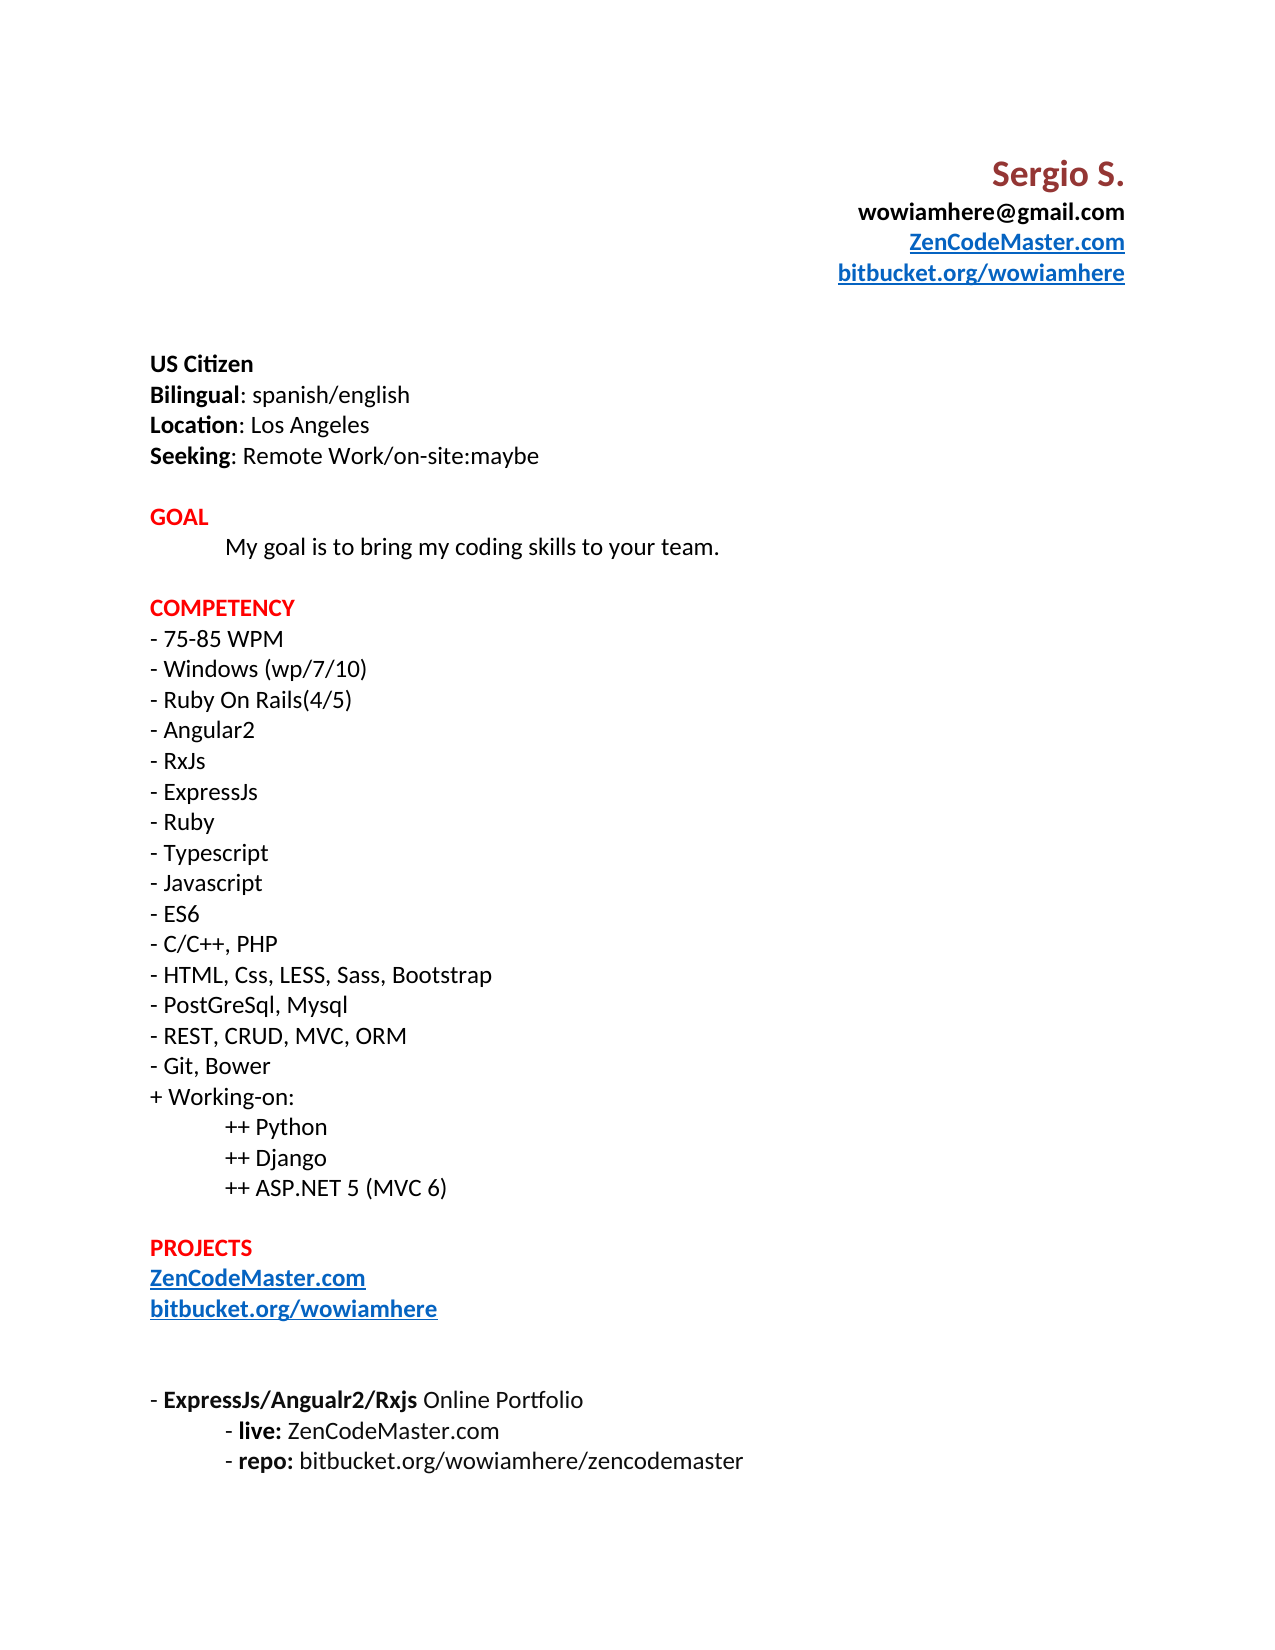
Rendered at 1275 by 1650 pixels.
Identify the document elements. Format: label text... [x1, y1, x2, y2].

text - C/C++, PHP [150, 928, 1125, 959]
text - PostGreSql, Mysql [150, 989, 1125, 1020]
text - RxJs [150, 745, 1125, 776]
text ++ Python [150, 1111, 1125, 1142]
text - Ruby [150, 806, 1125, 837]
text bitbucket.org/wowiamhere [150, 1293, 1125, 1323]
text - Git, Bower [150, 1050, 1125, 1081]
text ++ Django [150, 1142, 1125, 1172]
text bitbucket.org/wowiamhere [150, 257, 1125, 287]
text Sergio S. [150, 150, 1125, 196]
text - 75-85 WPM [150, 623, 1125, 654]
text - Windows (wp/7/10) [150, 654, 1125, 684]
text - REST, CRUD, MVC, ORM [150, 1020, 1125, 1050]
text - live: ZenCodeMaster.com [150, 1415, 1125, 1445]
text wowiamhere@gmail.com [150, 196, 1125, 226]
text Bilingual: spanish/english [150, 379, 1125, 409]
text - Javascript [150, 867, 1125, 898]
text - ExpressJs/Angualr2/Rxjs Online Portfolio [150, 1384, 1125, 1415]
text US Citizen [150, 348, 1125, 379]
text - ES6 [150, 898, 1125, 928]
text Location: Los Angeles [150, 409, 1125, 440]
text - HTML, Css, LESS, Sass, Bootstrap [150, 959, 1125, 989]
text - Angular2 [150, 715, 1125, 745]
text + Working-on: [150, 1081, 1125, 1111]
text GOAL [150, 501, 1125, 532]
text - Typescript [150, 837, 1125, 867]
text - ExpressJs [150, 776, 1125, 806]
text PROJECTS [150, 1232, 1125, 1262]
text - repo: bitbucket.org/wowiamhere/zencodemaster [150, 1445, 1125, 1476]
text ++ ASP.NET 5 (MVC 6) [150, 1172, 1125, 1203]
text - Ruby On Rails(4/5) [150, 684, 1125, 715]
text COMPETENCY [150, 593, 1125, 623]
text My goal is to bring my coding skills to your team. [150, 532, 1125, 562]
text ZenCodeMaster.com [150, 226, 1125, 257]
text Seeking: Remote Work/on-site:maybe [150, 440, 1125, 471]
text ZenCodeMaster.com [150, 1262, 1125, 1293]
